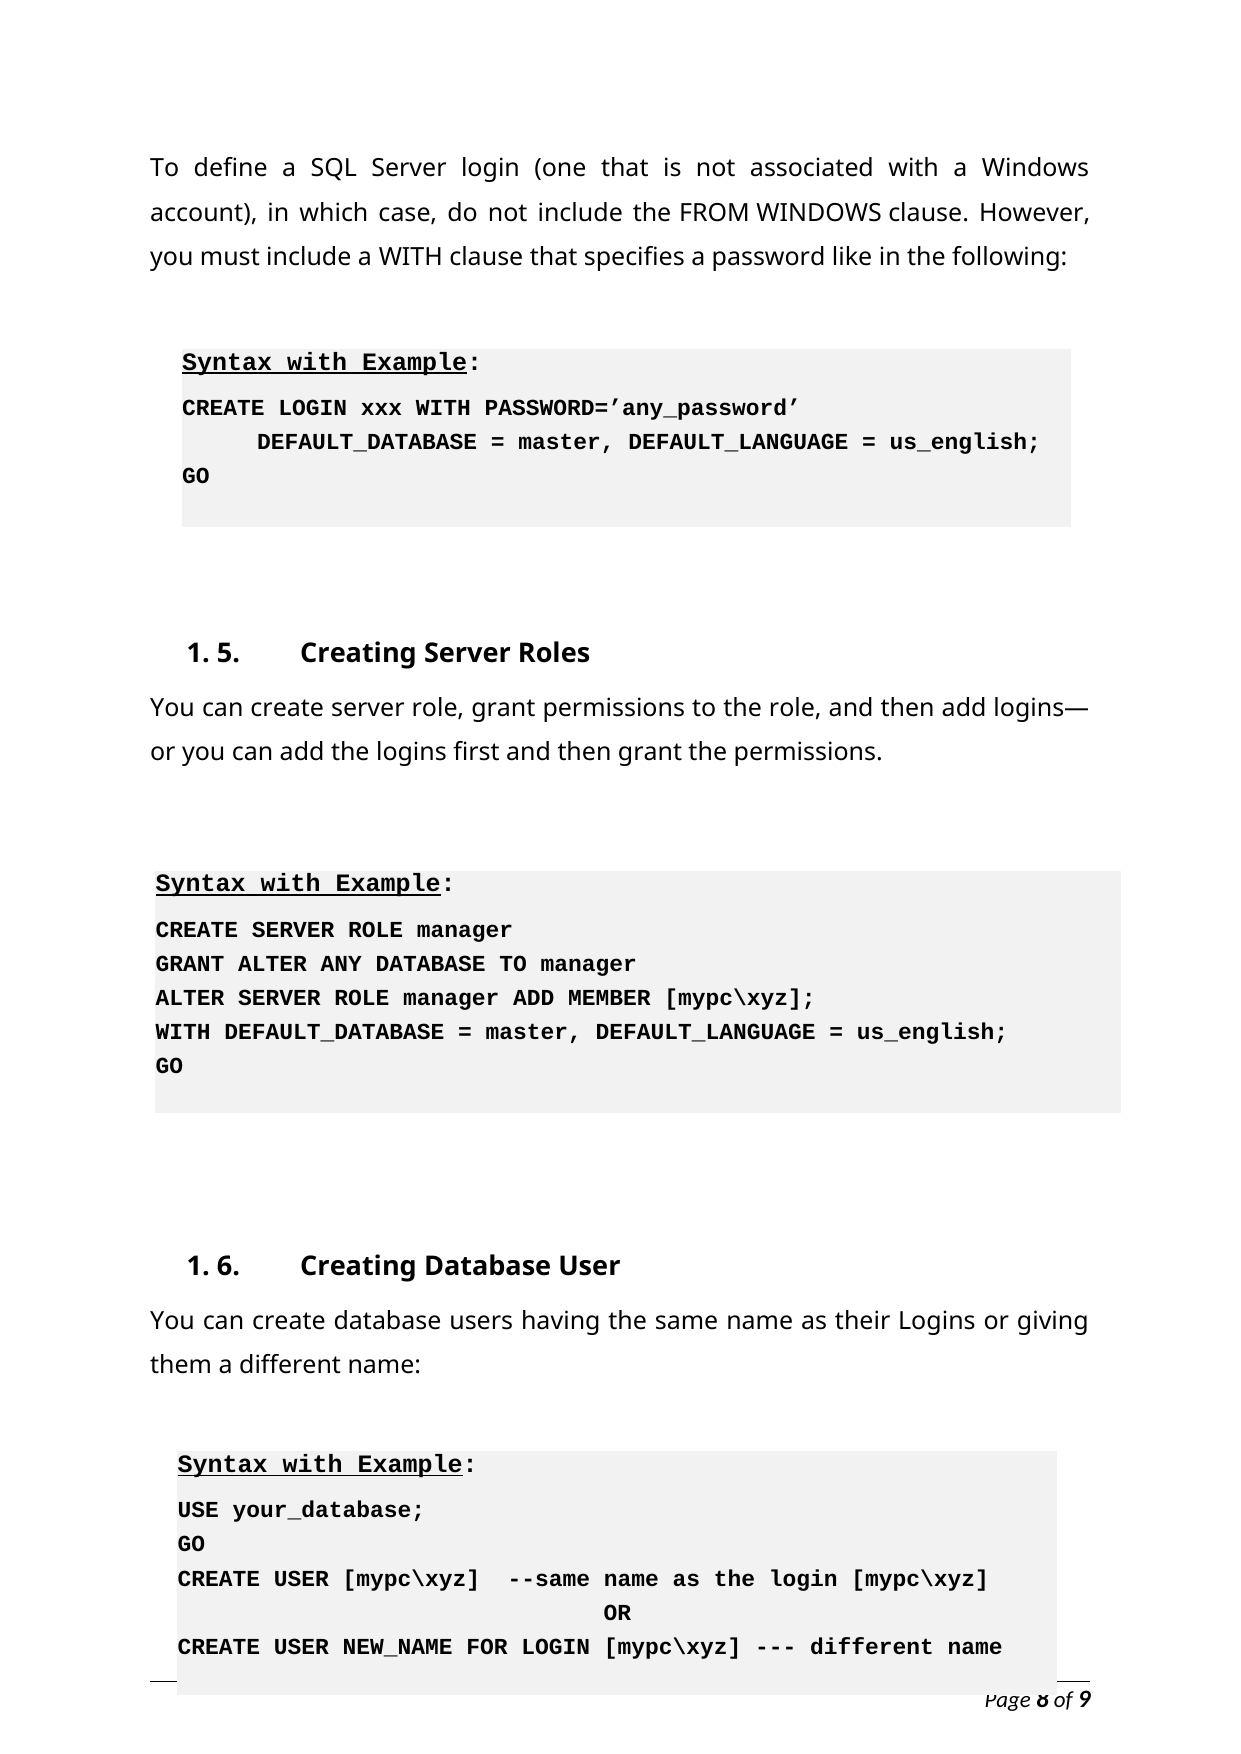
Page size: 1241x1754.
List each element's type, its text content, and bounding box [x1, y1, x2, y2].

list Creating Server Roles [186, 633, 1090, 670]
text To define a SQL Server login (one that is not associated with a Windows account), in which case, do not include the FROM WINDOWS clause. However, you must include a WITH clause that specifies a password like in the following: [150, 150, 1090, 273]
list Creating Database User [186, 1246, 1090, 1283]
text You can create database users having the same name as their Logins or giving them a different name: [150, 1302, 1090, 1381]
text You can create server role, grant permissions to the role, and then add logins—or you can add the logins first and then grant the permissions. [150, 690, 1090, 768]
